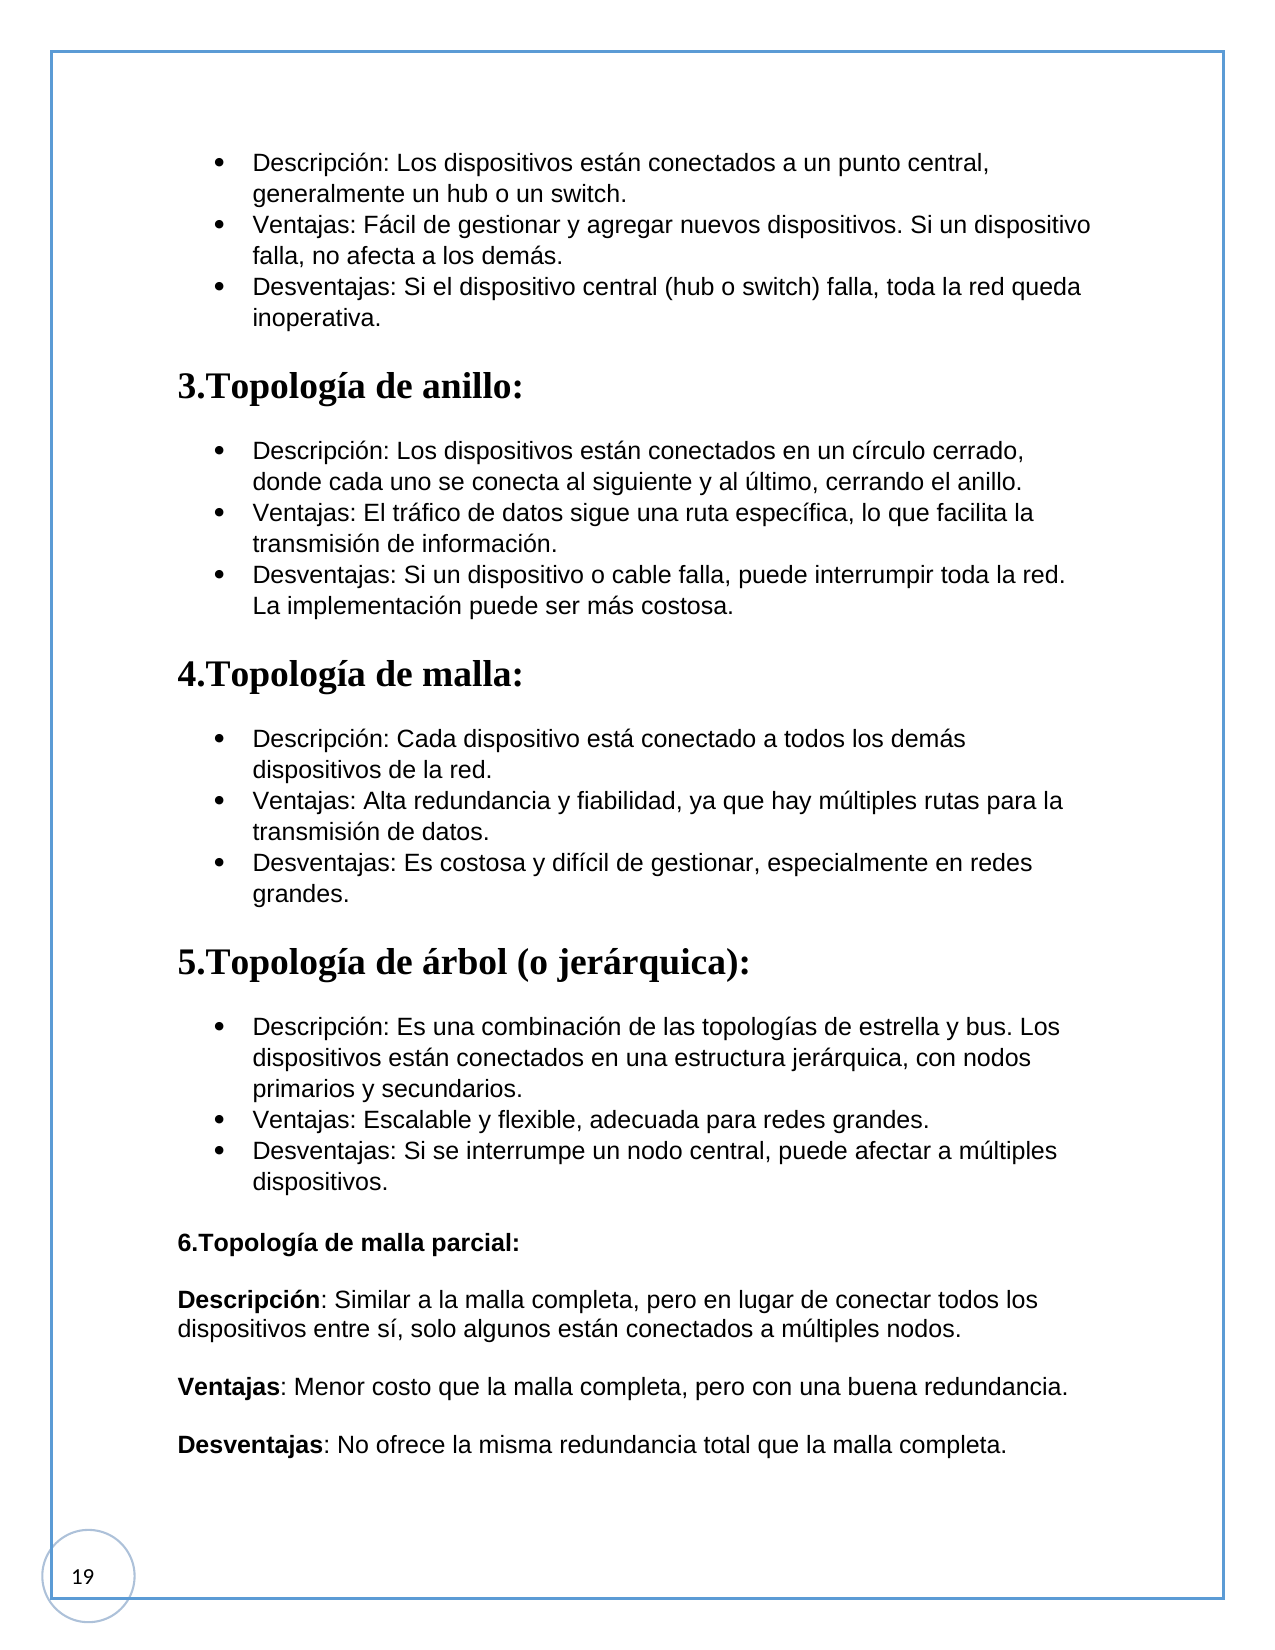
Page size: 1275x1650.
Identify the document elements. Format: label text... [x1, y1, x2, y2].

list Desventajas: Si un dispositivo o cable falla, puede interrumpir toda la red. La implementación puede ser más costosa. [215, 560, 1098, 620]
list Descripción: Es una combinación de las topologías de estrella y bus. Los dispositivos están conectados en una estructura jerárquica, con nodos primarios y secundarios. [215, 1012, 1098, 1103]
list Descripción: Cada dispositivo está conectado a todos los demás dispositivos de la red. [215, 724, 1098, 784]
text Descripción: Similar a la malla completa, pero en lugar de conectar todos los dispositivos entre sí, solo algunos están conectados a múltiples nodos. [177, 1285, 1098, 1343]
subtitle 3.Topología de anillo: [177, 363, 1098, 407]
list Ventajas: Escalable y flexible, adecuada para redes grandes. [215, 1105, 1098, 1134]
list Ventajas: Fácil de gestionar y agregar nuevos dispositivos. Si un dispositivo falla, no afecta a los demás. [215, 210, 1098, 270]
list Ventajas: El tráfico de datos sigue una ruta específica, lo que facilita la transmisión de información. [215, 498, 1098, 558]
list Desventajas: Si el dispositivo central (hub o switch) falla, toda la red queda inoperativa. [215, 272, 1098, 332]
text Ventajas: Menor costo que la malla completa, pero con una buena redundancia. [177, 1372, 1098, 1401]
text 6.Topología de malla parcial: [177, 1227, 1098, 1256]
list Descripción: Los dispositivos están conectados a un punto central, generalmente un hub o un switch. [215, 148, 1098, 208]
subtitle 4.Topología de malla: [177, 651, 1098, 694]
list Ventajas: Alta redundancia y fiabilidad, ya que hay múltiples rutas para la transmisión de datos. [215, 786, 1098, 846]
subtitle 5.Topología de árbol (o jerárquica): [177, 939, 1098, 983]
list Desventajas: Es costosa y difícil de gestionar, especialmente en redes grandes. [215, 848, 1098, 908]
list Descripción: Los dispositivos están conectados en un círculo cerrado, donde cada uno se conecta al siguiente y al último, cerrando el anillo. [215, 436, 1098, 496]
list Desventajas: Si se interrumpe un nodo central, puede afectar a múltiples dispositivos. [215, 1136, 1098, 1196]
text Desventajas: No ofrece la misma redundancia total que la malla completa. [177, 1430, 1098, 1459]
